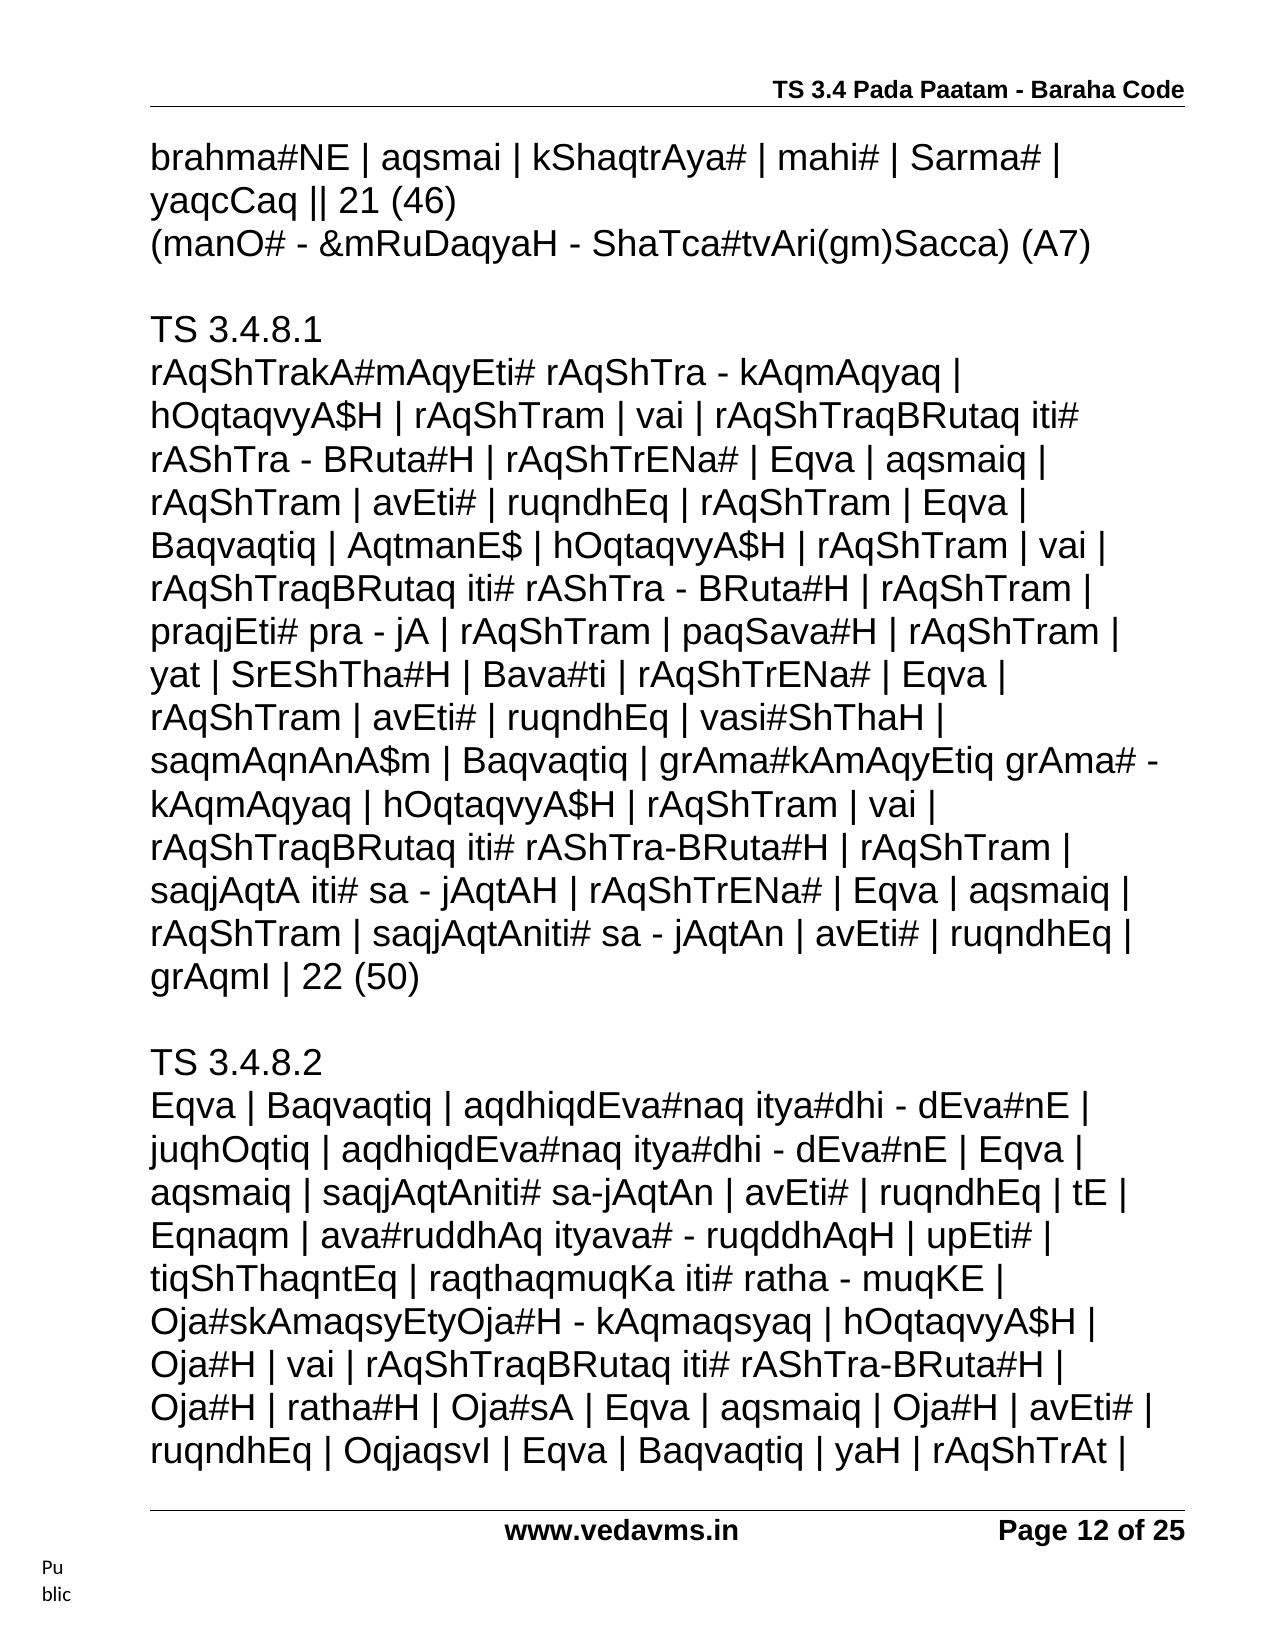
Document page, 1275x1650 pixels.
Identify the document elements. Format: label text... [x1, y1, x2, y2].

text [150, 135, 1185, 221]
text rAqShTrakA#mAqyEti# rAqShTra - kAqmAqyaq | hOqtaqvyA$H | rAqShTram | vai | rAqShTraqBRutaq iti# rAShTra - BRuta#H | rAqShTrENa# | Eqva | aqsmaiq | rAqShTram | avEti# | ruqndhEq | rAqShTram | Eqva | Baqvaqtiq | AqtmanE$ | hOqtaqvyA$H | rAqShTram | vai | rAqShTraqBRutaq iti# rAShTra - BRuta#H | rAqShTram | praqjEti# pra - jA | rAqShTram | paqSava#H | rAqShTram | yat | SrEShTha#H | Bava#ti | rAqShTrENa# | Eqva | rAqShTram | avEti# | ruqndhEq | vasi#ShThaH | saqmAqnAnA$m | Baqvaqtiq | grAma#kAmAqyEtiq grAma# - kAqmAqyaq | hOqtaqvyA$H | rAqShTram | vai | rAqShTraqBRutaq iti# rAShTra-BRuta#H | rAqShTram | saqjAqtA iti# sa - jAqtAH | rAqShTrENa# | Eqva | aqsmaiq | rAqShTram | saqjAqtAniti# sa - jAqtAn | avEti# | ruqndhEq | grAqmI | 22 (50) [150, 351, 1185, 997]
text TS 3.4.8.2 [150, 1041, 1185, 1084]
text TS 3.4.8.1 [150, 307, 1185, 351]
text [150, 1084, 1185, 1472]
text (manO# - &mRuDaqyaH - ShaTca#tvAri(gm)Sacca) (A7) [150, 221, 1185, 264]
